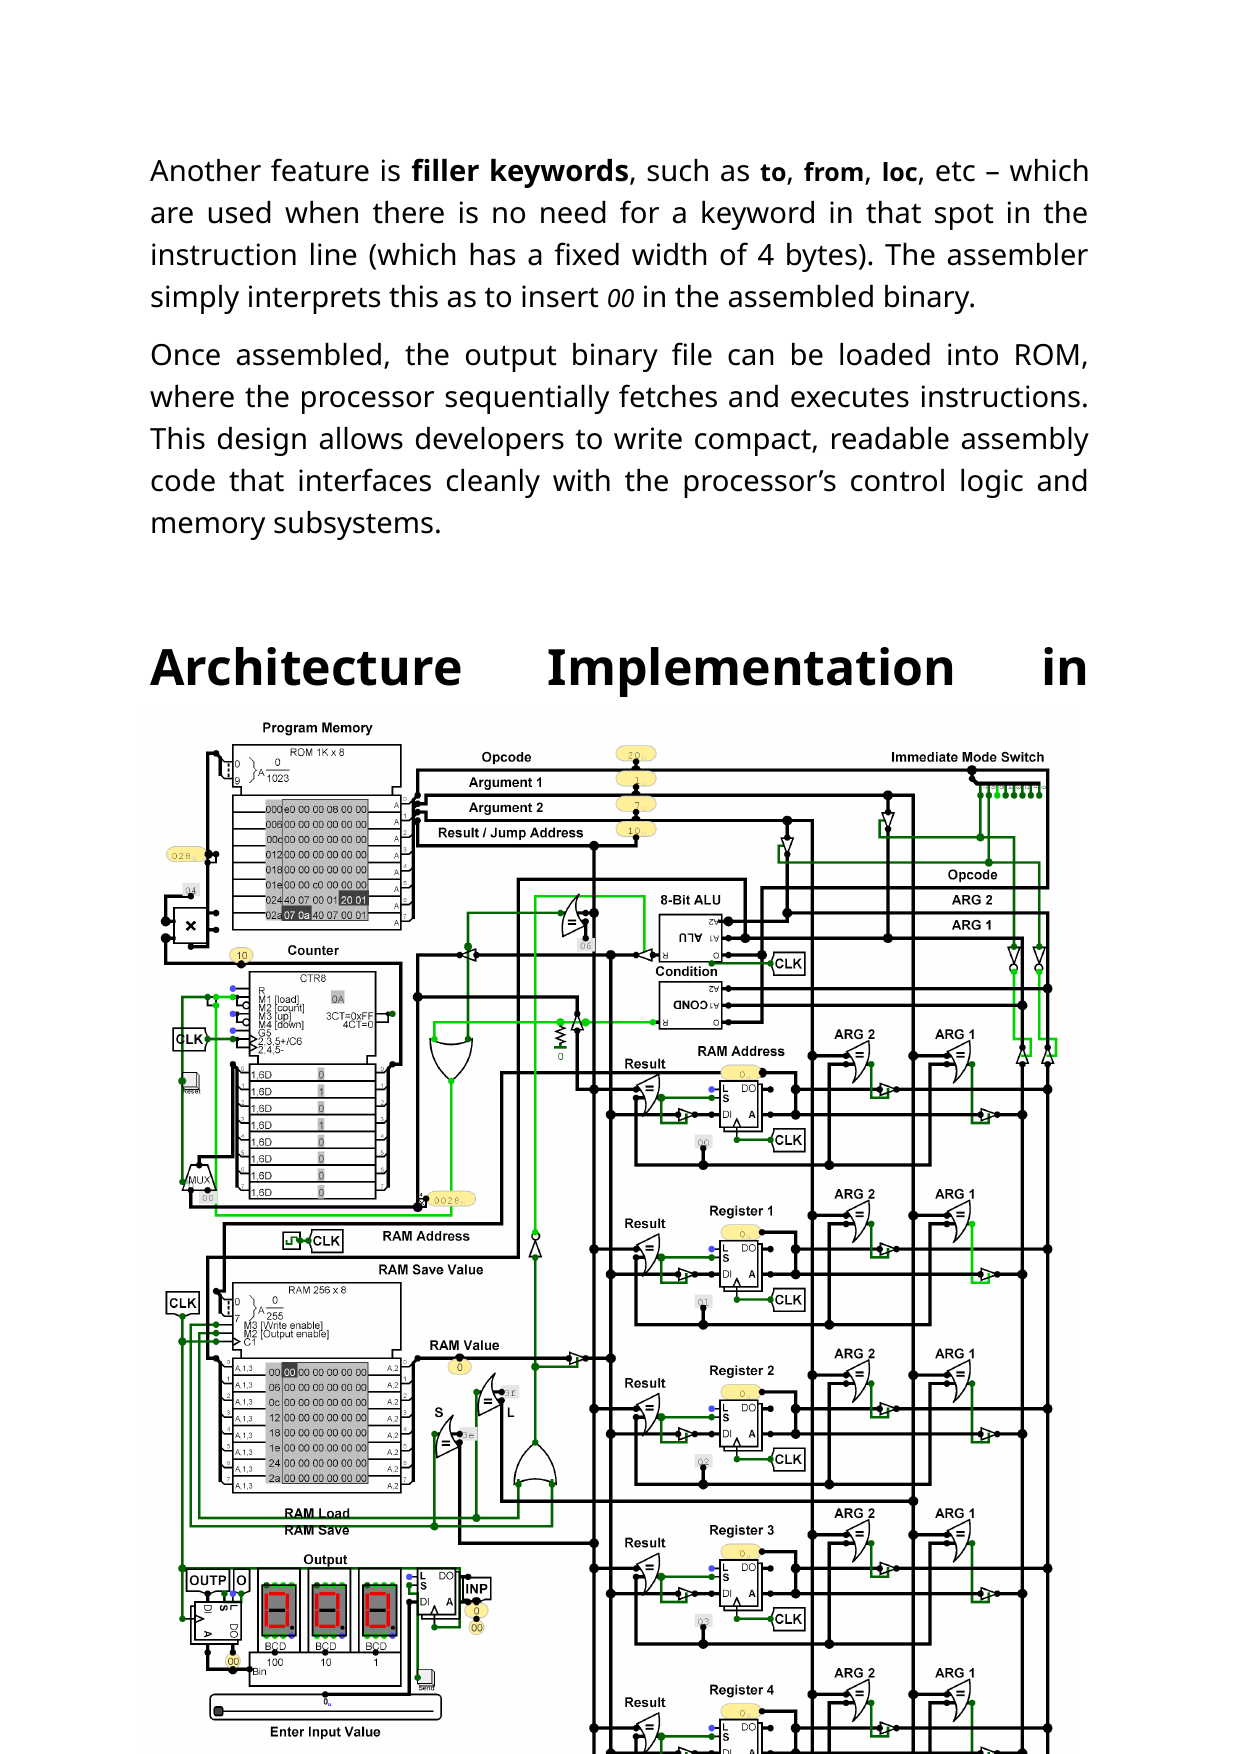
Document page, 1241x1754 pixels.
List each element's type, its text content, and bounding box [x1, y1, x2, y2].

text Once assembled, the output binary file can be loaded into ROM, where the processor sequentially fetches and executes instructions. This design allows developers to write compact, readable assembly code that interfaces cleanly with the processor’s control logic and memory subsystems. [150, 334, 1090, 542]
text Architecture Implementation in Logisim [150, 632, 1090, 772]
picture [142, 705, 1080, 1754]
text Another feature is filler keywords, such as to, from, loc, etc – which are used when there is no need for a keyword in that spot in the instruction line (which has a fixed width of 4 bytes). The assembler simply interprets this as to insert 00 in the assembled binary. [150, 150, 1090, 316]
